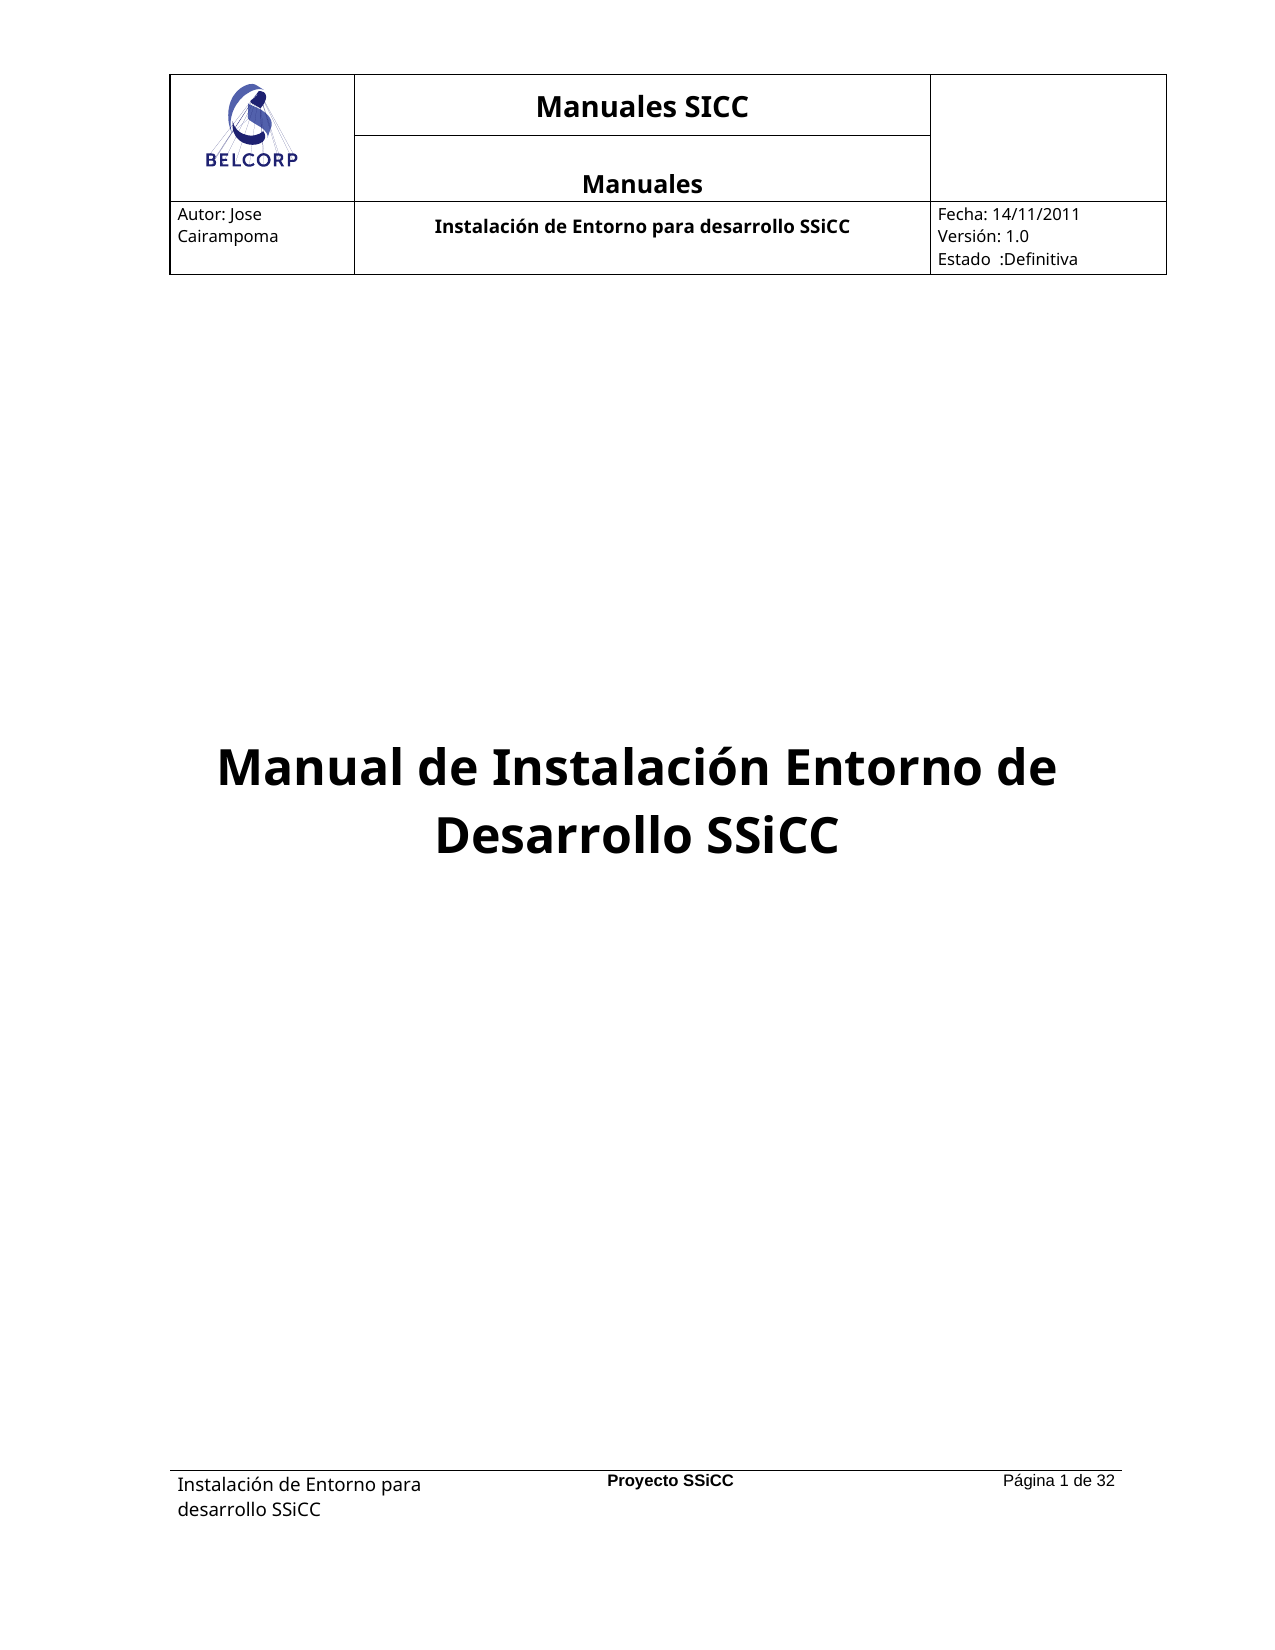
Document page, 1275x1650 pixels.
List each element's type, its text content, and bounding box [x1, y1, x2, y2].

text Manual de Instalación Entorno de Desarrollo SSiCC [177, 732, 1098, 868]
